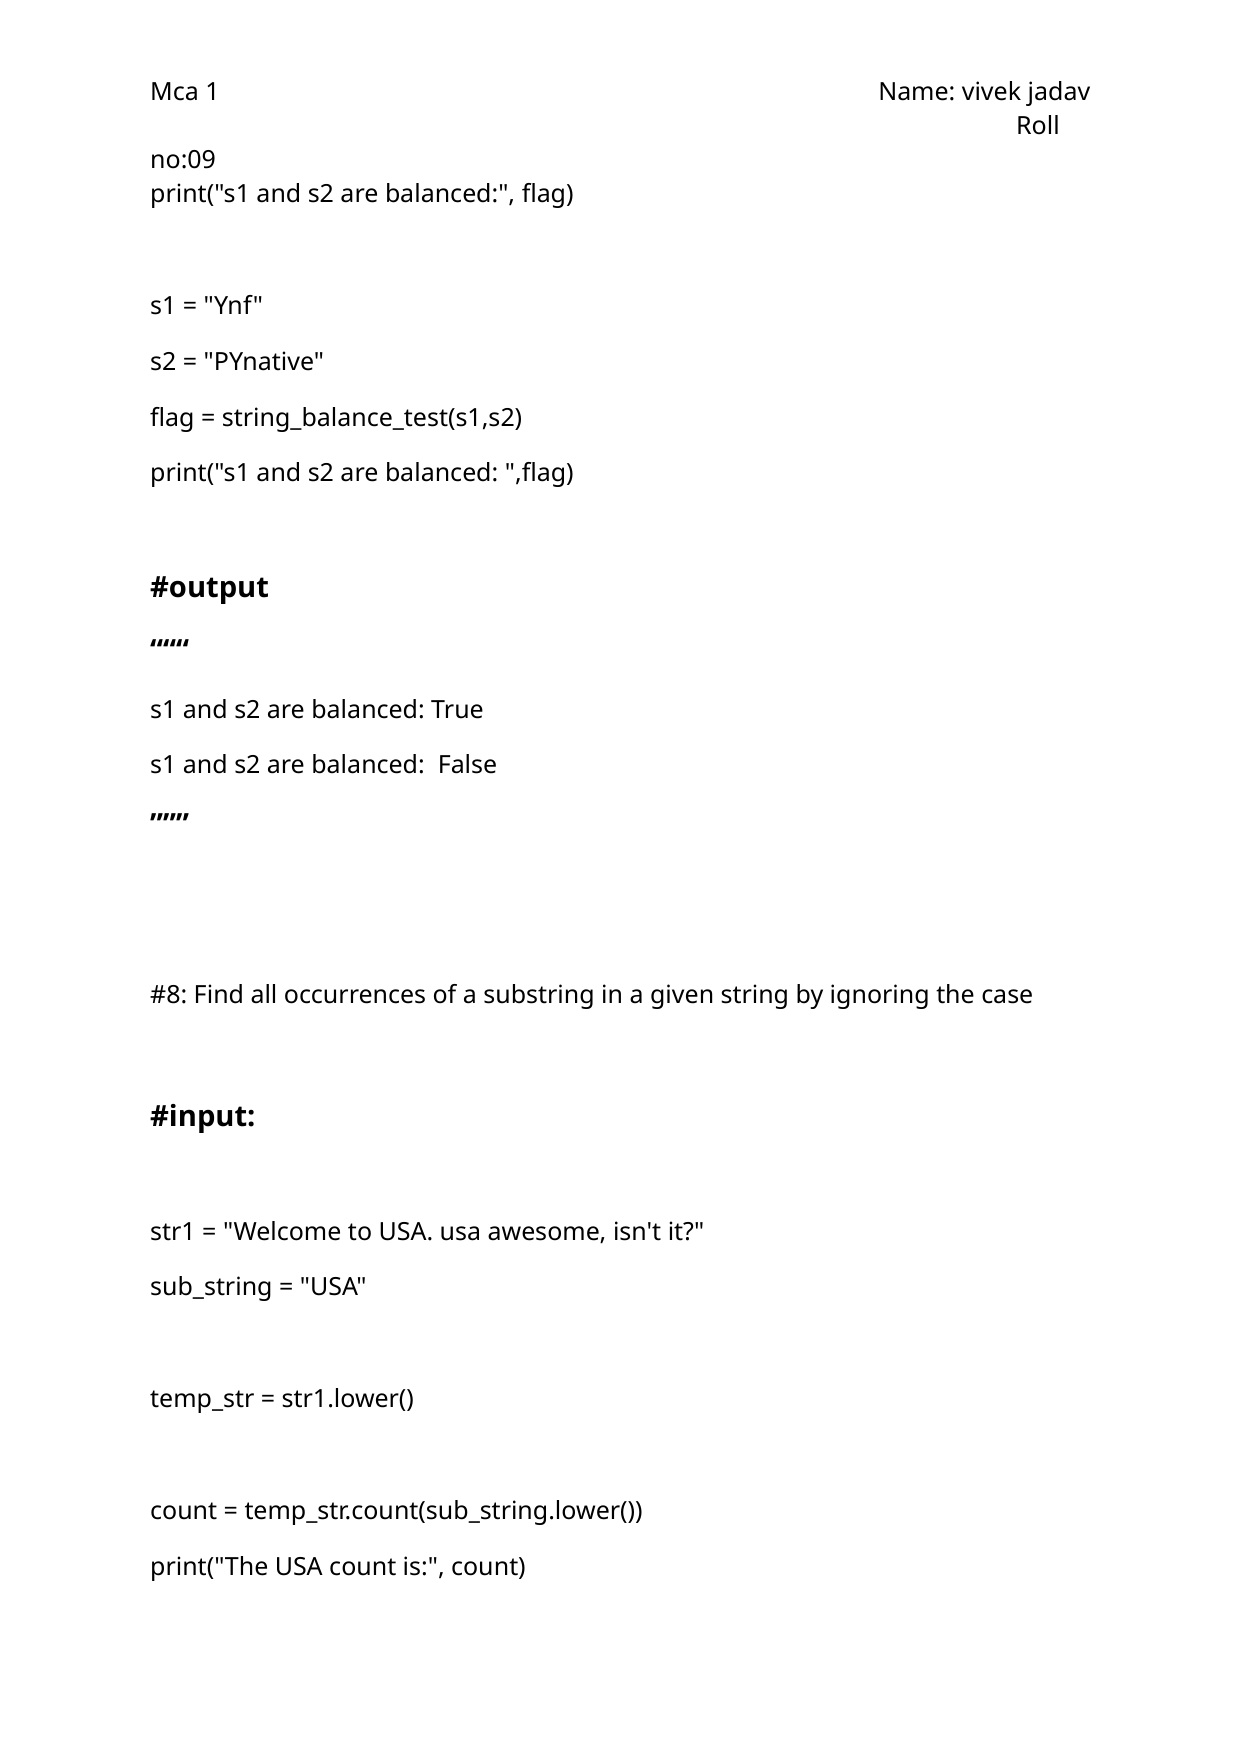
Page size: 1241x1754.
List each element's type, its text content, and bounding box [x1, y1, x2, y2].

text temp_str = str1.lower() [150, 1381, 1090, 1415]
text sub_string = "USA" [150, 1269, 1090, 1303]
text ””” [150, 803, 1090, 843]
text count = temp_str.count(sub_string.lower()) [150, 1492, 1090, 1526]
text “““ [150, 629, 1090, 669]
text s1 and s2 are balanced: False [150, 747, 1090, 781]
text print("The USA count is:", count) [150, 1548, 1090, 1582]
text print("s1 and s2 are balanced: ",flag) [150, 455, 1090, 489]
text print("s1 and s2 are balanced:", flag) [150, 176, 1090, 210]
text #input: [150, 1095, 1090, 1135]
text s2 = "PYnative" [150, 343, 1090, 377]
text str1 = "Welcome to USA. usa awesome, isn't it?" [150, 1213, 1090, 1247]
text #8: Find all occurrences of a substring in a given string by ignoring the case [150, 977, 1090, 1011]
text s1 and s2 are balanced: True [150, 691, 1090, 725]
text #output [150, 567, 1090, 606]
text s1 = "Ynf" [150, 288, 1090, 322]
text flag = string_balance_test(s1,s2) [150, 399, 1090, 433]
